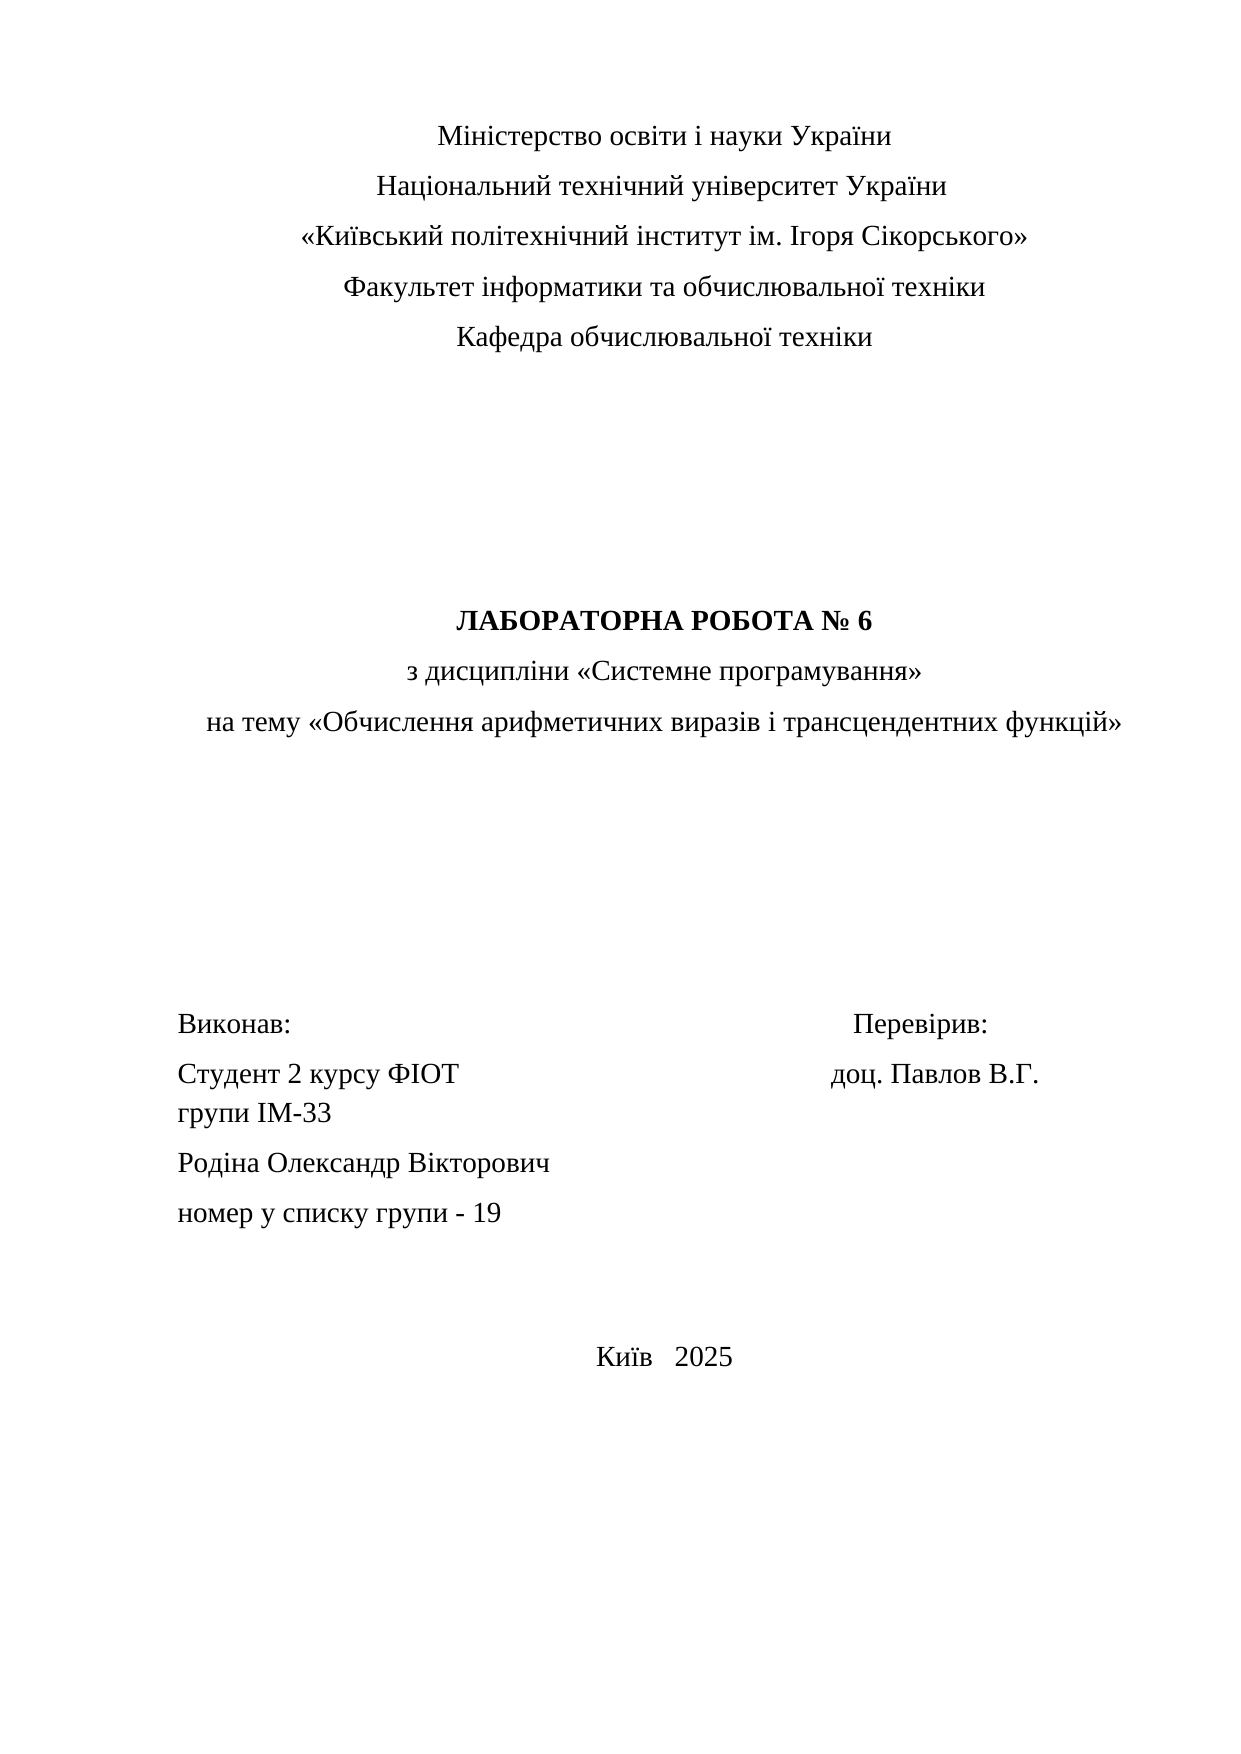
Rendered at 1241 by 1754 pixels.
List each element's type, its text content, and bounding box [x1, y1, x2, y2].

text на тему «Обчислення арифметичних виразів і трансцендентних функцій» [177, 704, 1152, 737]
text Кафедра обчислювальної техніки [177, 319, 1152, 352]
text Факультет інформатики та обчислювальної техніки [177, 269, 1152, 302]
text ЛАБОРАТОРНА РОБОТА № 6 [177, 603, 1152, 637]
text Студент 2 курсу ФІОТ доц. Павлов В.Г. [177, 1056, 1152, 1090]
text Родіна Олександр Вікторович [177, 1145, 1152, 1179]
text Національний технічний університет України [177, 168, 1152, 202]
text Київ 2025 [177, 1339, 1152, 1372]
text номер у списку групи - 19 [177, 1195, 1152, 1229]
text Міністерство освіти і науки України [177, 118, 1152, 152]
text Виконав: Перевірив: [177, 1006, 1152, 1040]
text з дисципліни «Системне програмування» [177, 653, 1152, 687]
text «Київський політехнічний інститут ім. Ігоря Сікорського» [177, 218, 1152, 252]
text групи ІМ-33 [177, 1095, 1152, 1128]
